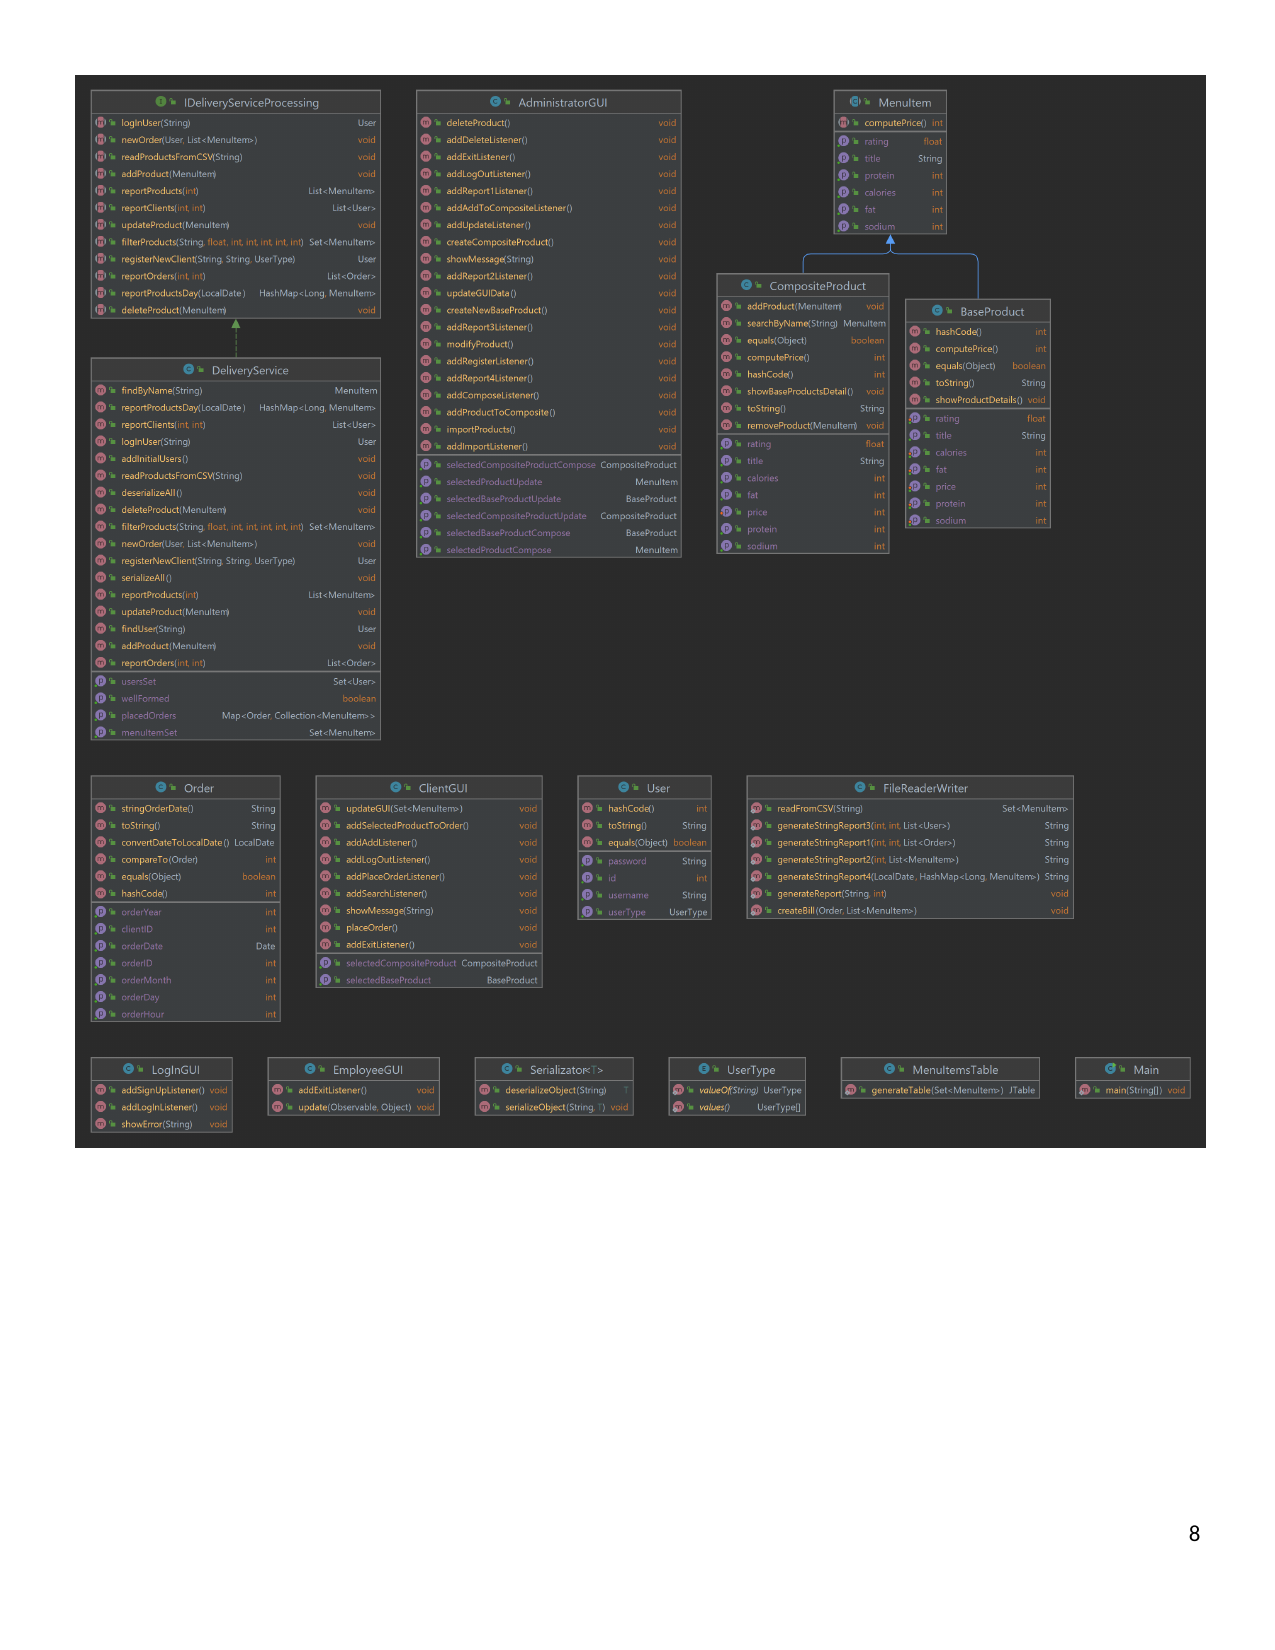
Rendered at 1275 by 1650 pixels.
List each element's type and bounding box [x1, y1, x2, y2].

picture [75, 75, 1206, 1148]
